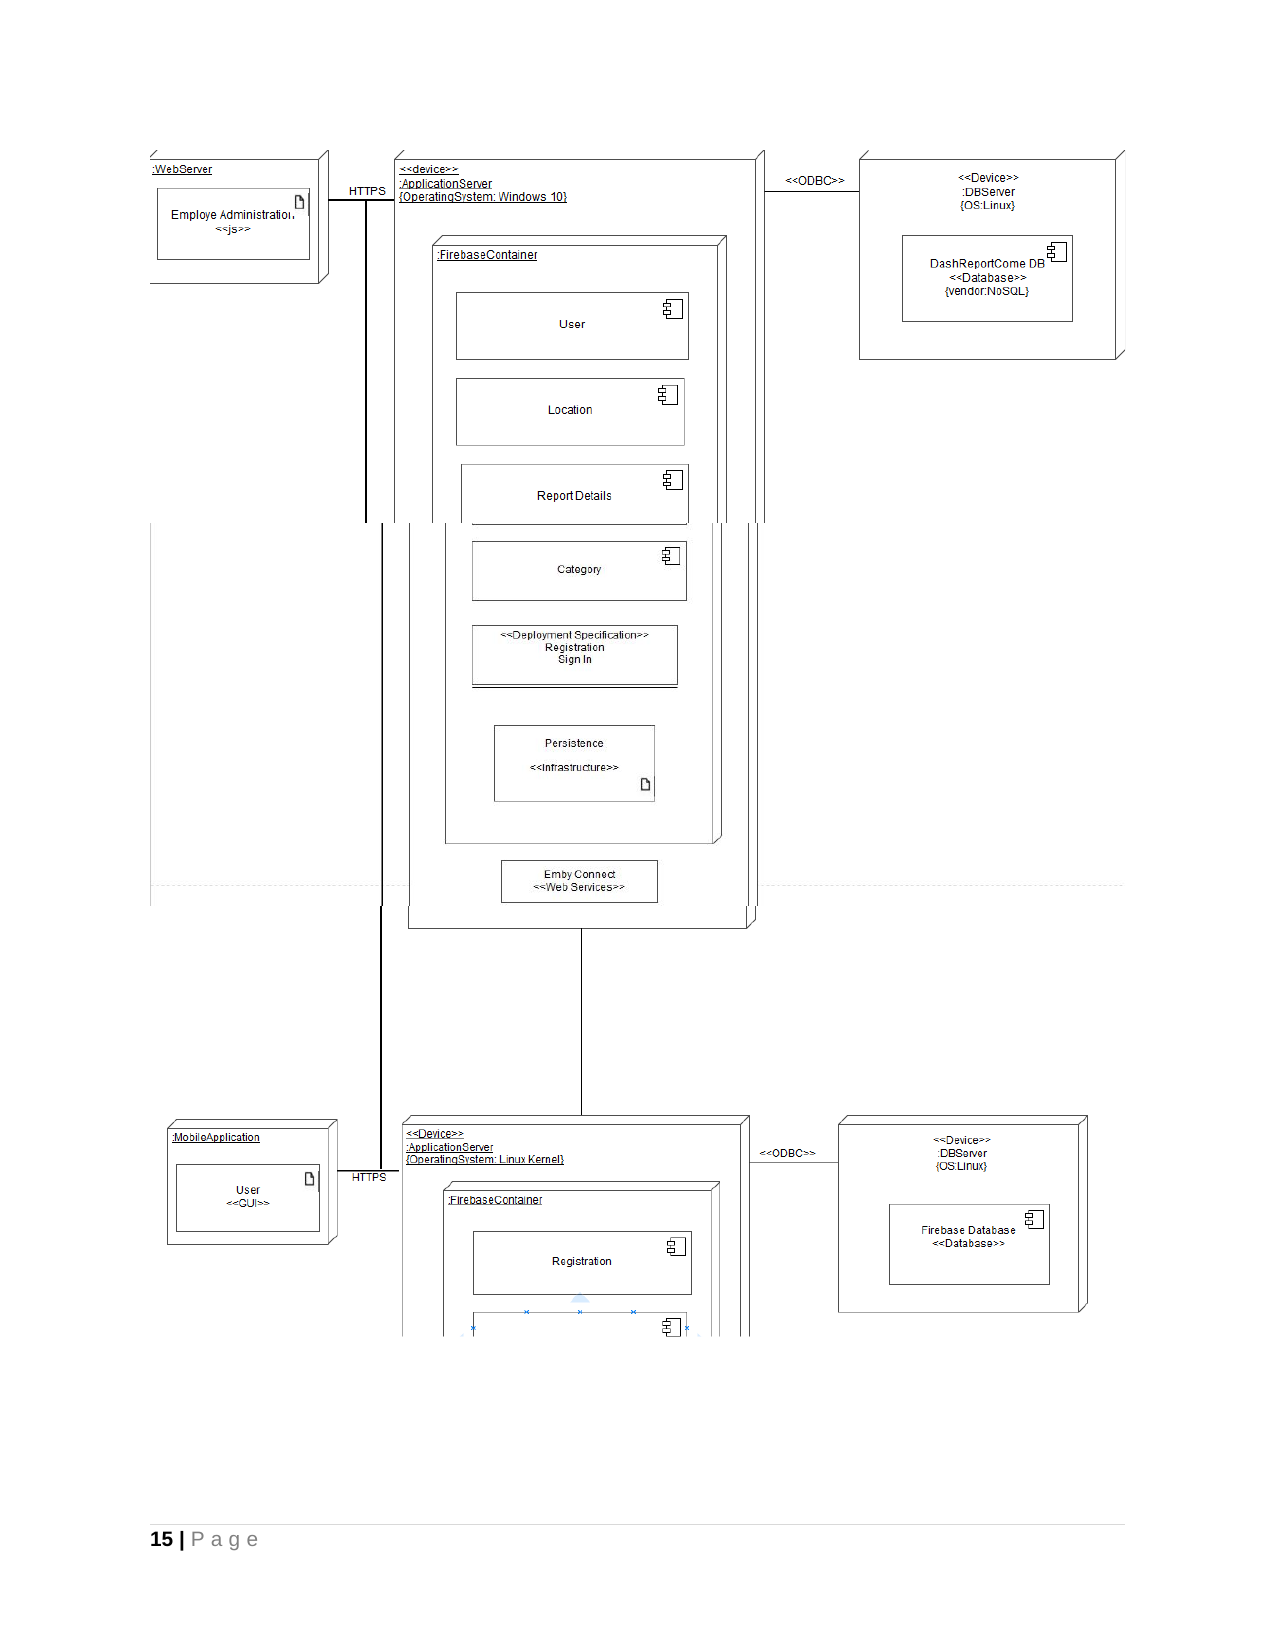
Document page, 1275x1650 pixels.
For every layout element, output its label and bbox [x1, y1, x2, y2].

picture [150, 150, 1125, 1337]
